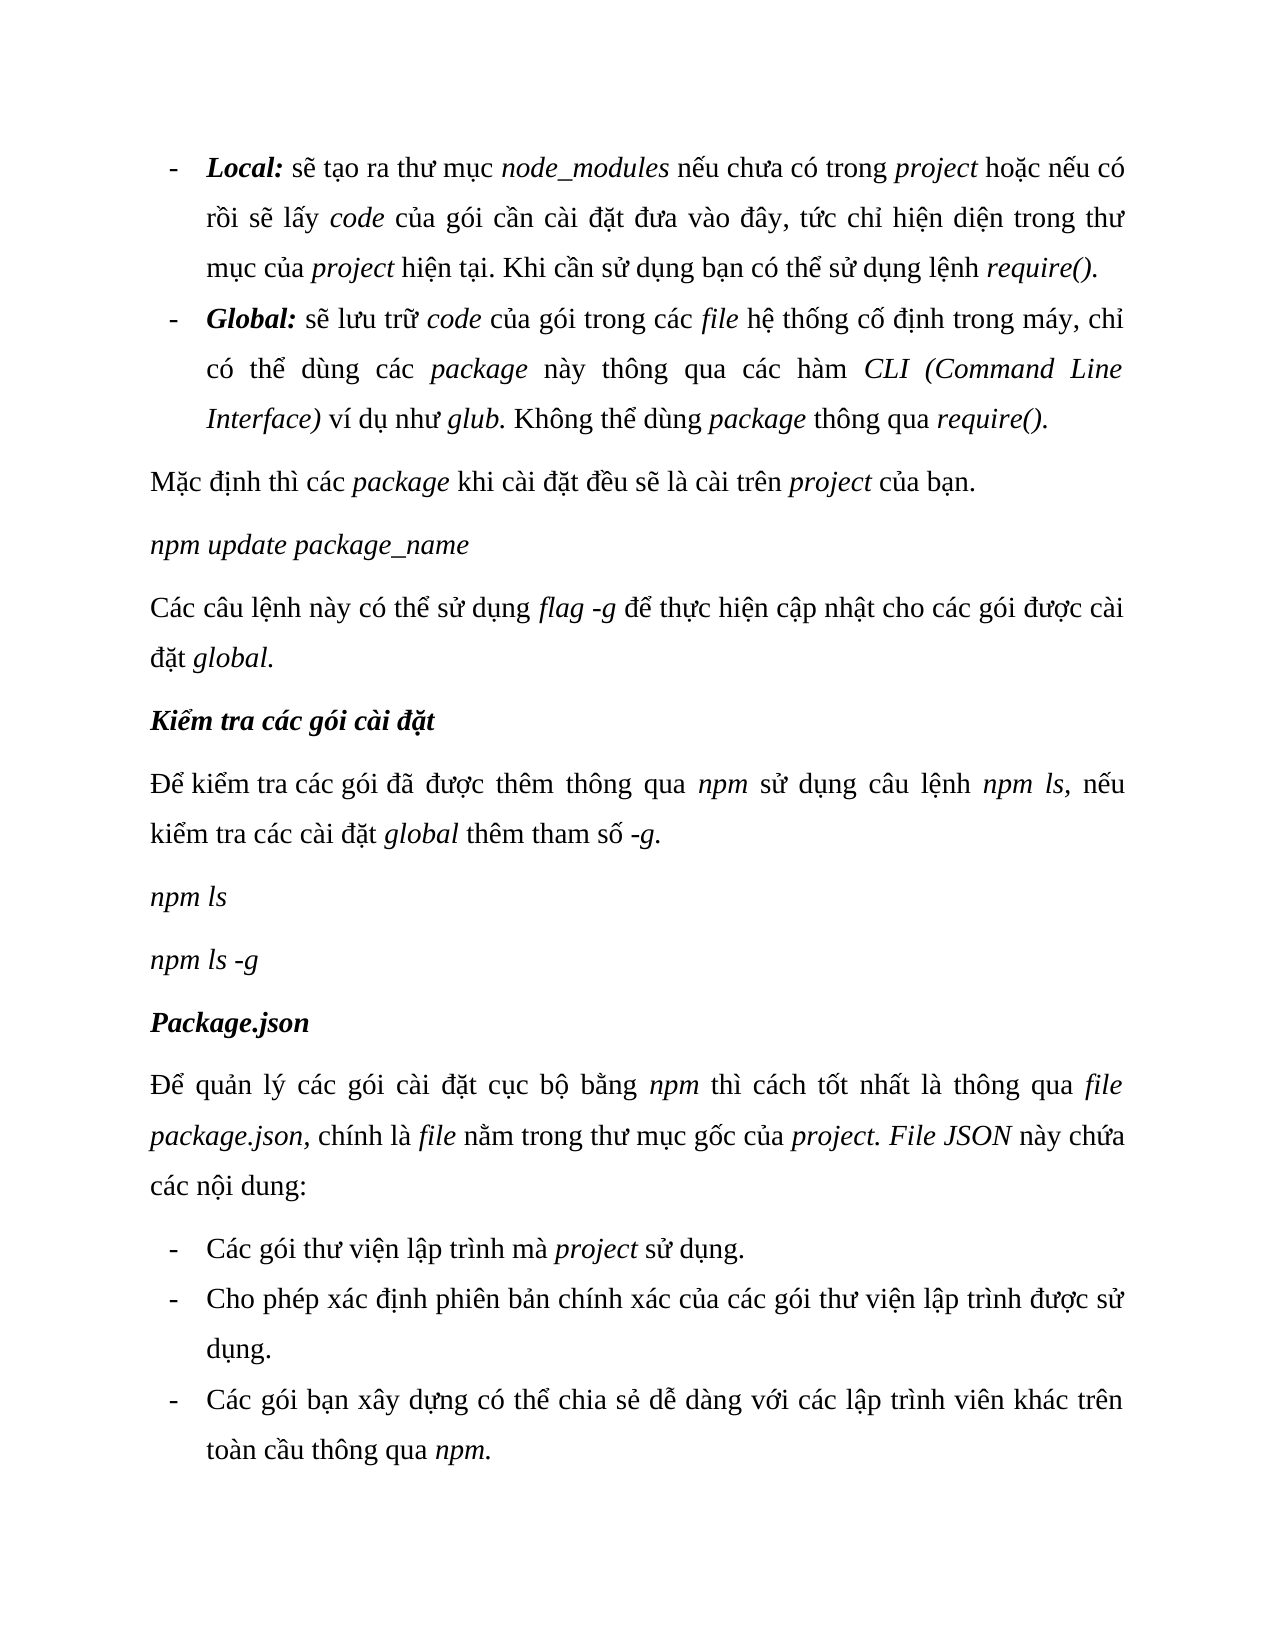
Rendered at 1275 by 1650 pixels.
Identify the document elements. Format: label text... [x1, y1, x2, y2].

text npm ls -g [150, 942, 1125, 975]
text Để quản lý các gói cài đặt cục bộ bằng npm thì cách tốt nhất là thông qua file package.json, chính là file nằm trong thư mục gốc của project. File JSON này chứa các nội dung: [150, 1067, 1125, 1202]
text Để kiểm tra các gói đã được thêm thông qua npm sử dụng câu lệnh npm ls, nếu kiểm tra các cài đặt global thêm tham số -g. [150, 766, 1125, 850]
list Các gói thư viện lập trình mà project sử dụng. [169, 1231, 1125, 1264]
text npm ls [150, 879, 1125, 913]
list Local: sẽ tạo ra thư mục node_modules nếu chưa có trong project hoặc nếu có rồi sẽ lấy code của gói cần cài đặt đưa vào đây, tức chỉ hiện diện trong thư mục của project hiện tại. Khi cần sử dụng bạn có thể sử dụng lệnh require(). [169, 150, 1125, 284]
text Mặc định thì các package khi cài đặt đều sẽ là cài trên project của bạn. [150, 464, 1125, 498]
text Kiểm tra các gói cài đặt [150, 703, 1125, 737]
text npm update package_name [150, 527, 1125, 561]
text Các câu lệnh này có thể sử dụng flag -g để thực hiện cập nhật cho các gói được cài đặt global. [150, 590, 1125, 674]
list Global: sẽ lưu trữ code của gói trong các file hệ thống cố định trong máy, chỉ có thể dùng các package này thông qua các hàm CLI (Command Line Interface) ví dụ như glub. Không thể dùng package thông qua require(). [169, 301, 1125, 435]
list Cho phép xác định phiên bản chính xác của các gói thư viện lập trình được sử dụng. [169, 1281, 1125, 1365]
text Package.json [150, 1005, 1125, 1038]
list Các gói bạn xây dựng có thể chia sẻ dễ dàng với các lập trình viên khác trên toàn cầu thông qua npm. [169, 1382, 1125, 1466]
